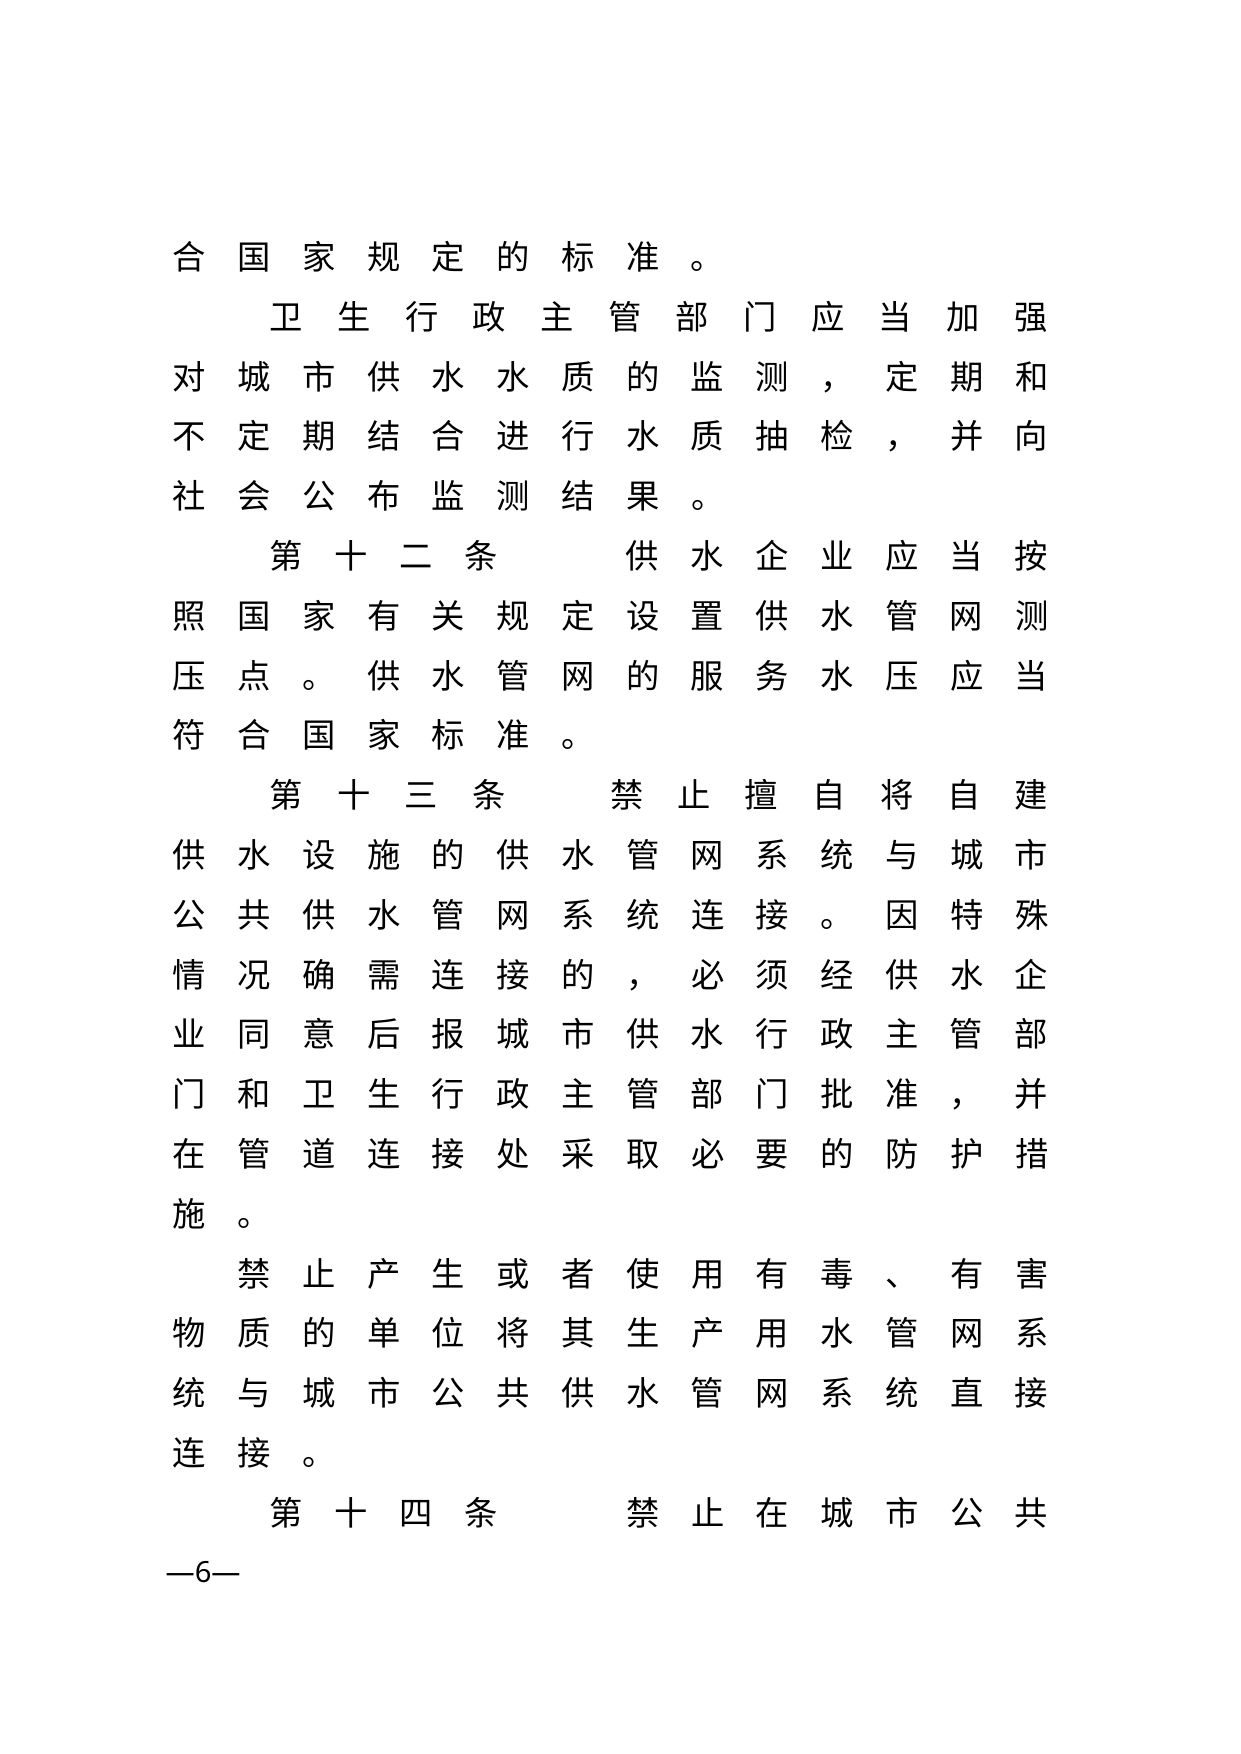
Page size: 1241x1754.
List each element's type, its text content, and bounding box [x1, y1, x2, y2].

text 禁止产生或者使用有毒、有害物质的单位将其生产用水管网系统与城市公共供水管网系统直接连接。 [172, 1242, 1079, 1481]
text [172, 1481, 1079, 1541]
text 卫生行政主管部门应当加强对城市供水水质的监测，定期和不定期结合进行水质抽检，并向社会公布监测结果。 [172, 285, 1079, 524]
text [172, 225, 1079, 285]
text 第十三条 禁止擅自将自建供水设施的供水管网系统与城市公共供水管网系统连接。因特殊情况确需连接的，必须经供水企业同意后报城市供水行政主管部门和卫生行政主管部门批准，并在管道连接处采取必要的防护措施。 [172, 763, 1079, 1242]
text 第十二条 供水企业应当按照国家有关规定设置供水管网测压点。供水管网的服务水压应当符合国家标准。 [172, 524, 1079, 763]
